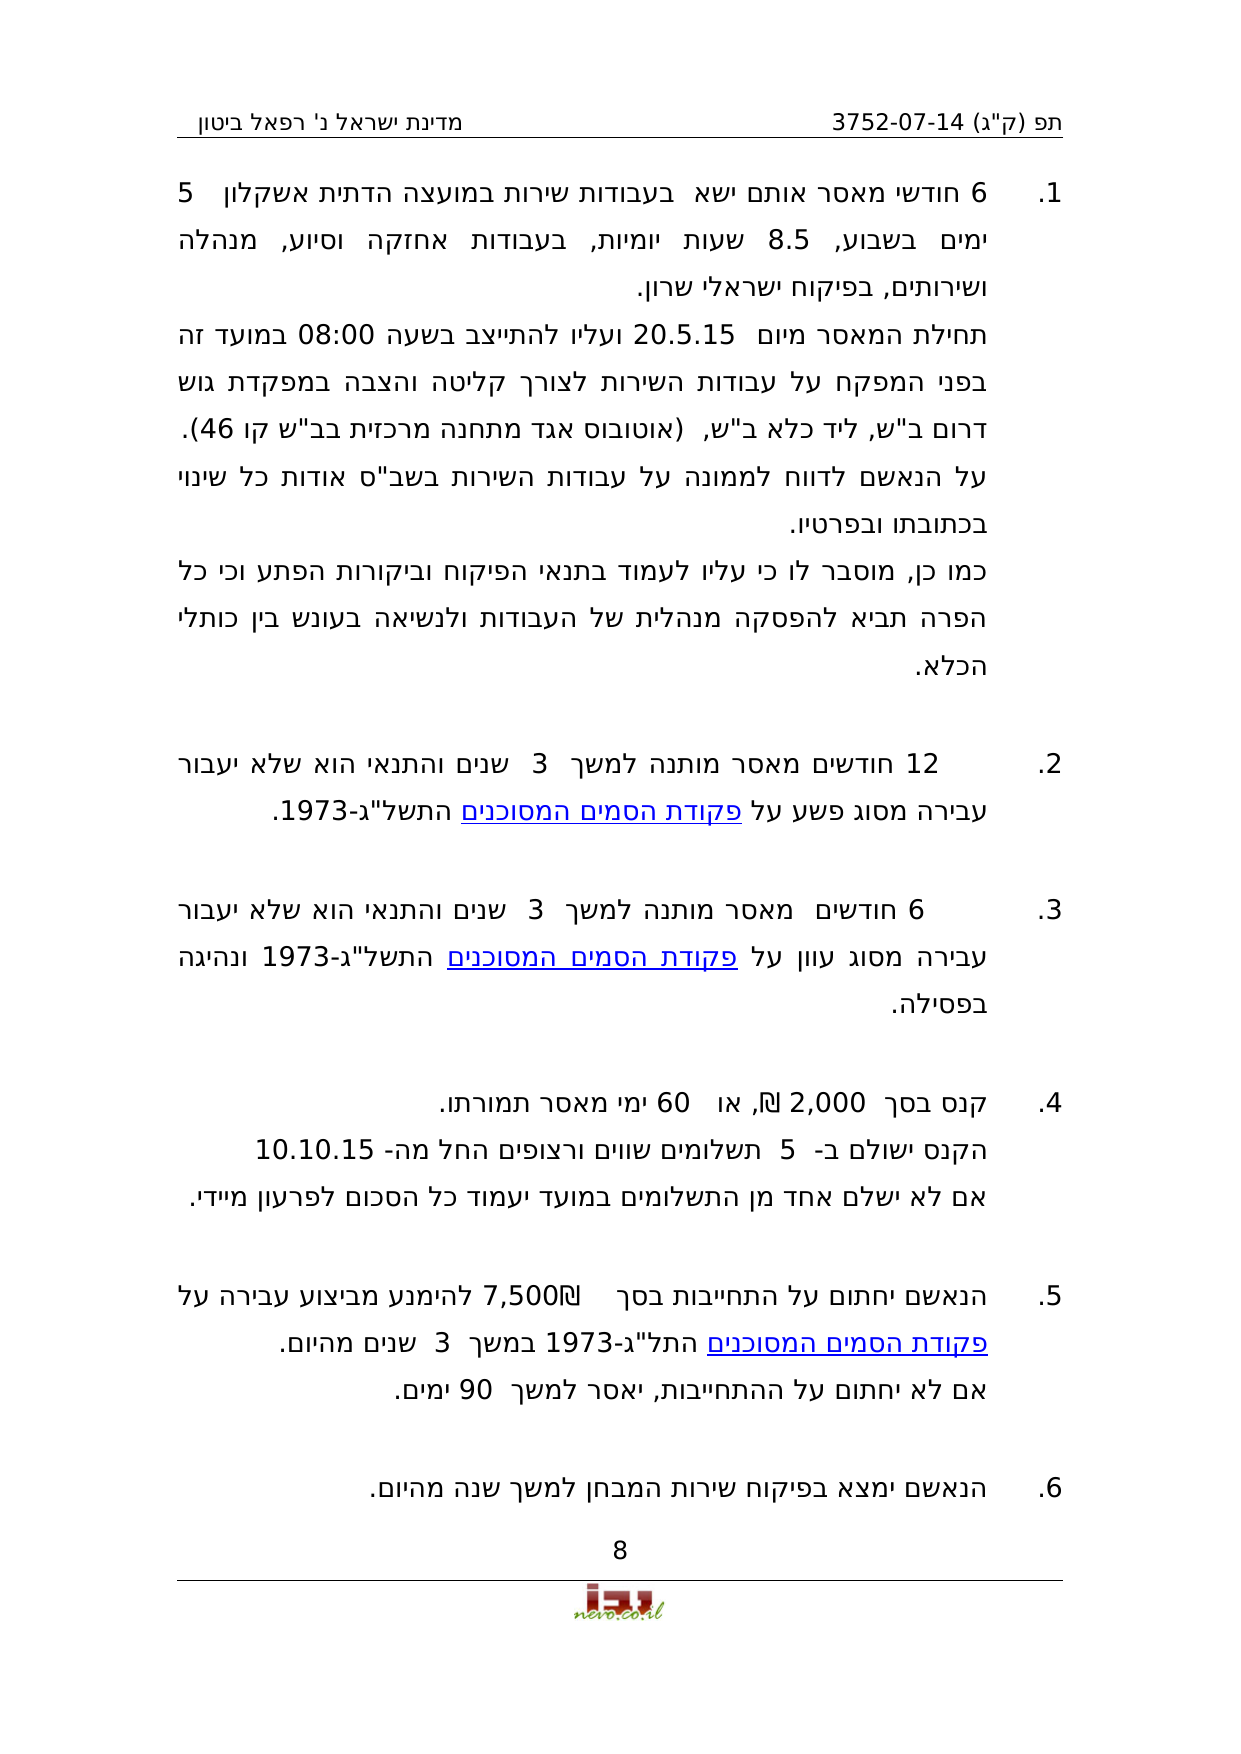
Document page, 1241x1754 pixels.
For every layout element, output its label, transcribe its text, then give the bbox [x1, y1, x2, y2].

text 2. 12 חודשים מאסר מותנה למשך 3 שנים והתנאי הוא שלא יעבור עבירה מסוג פשע על פקודת הסמים המסוכנים התשל"ג-1973. [177, 748, 1063, 827]
text תחילת המאסר מיום 20.5.15 ועליו להתייצב בשעה 08:00 במועד זה בפני המפקח על עבודות השירות לצורך קליטה והצבה במפקדת גוש דרום ב"ש, ליד כלא ב"ש, (אוטובוס אגד מתחנה מרכזית בב"ש קו 46). [177, 319, 988, 445]
text 3. 6 חודשים מאסר מותנה למשך 3 שנים והתנאי הוא שלא יעבור עבירה מסוג עוון על פקודת הסמים המסוכנים התשל"ג-1973 ונהיגה בפסילה. [177, 894, 1063, 1020]
text אם לא ישלם אחד מן התשלומים במועד יעמוד כל הסכום לפרעון מיידי. [177, 1182, 1063, 1213]
text 6. הנאשם ימצא בפיקוח שירות המבחן למשך שנה מהיום. [177, 1473, 1063, 1504]
text הקנס ישולם ב- 5 תשלומים שווים ורצופים החל מה- 10.10.15 [177, 1134, 1063, 1166]
text 5. הנאשם יחתום על התחייבות בסך 7,500₪ להימנע מביצוע עבירה על פקודת הסמים המסוכנים התל"ג-1973 במשך 3 שנים מהיום. [177, 1280, 1063, 1359]
text 4. קנס בסך 2,000 ₪, או 60 ימי מאסר תמורתו. [177, 1087, 1063, 1118]
text על הנאשם לדווח לממונה על עבודות השירות בשב"ס אודות כל שינוי בכתובתו ובפרטיו. [177, 461, 988, 540]
picture [574, 1583, 666, 1621]
text אם לא יחתום על ההתחייבות, יאסר למשך 90 ימים. [177, 1374, 1063, 1406]
text כמו כן, מוסבר לו כי עליו לעמוד בתנאי הפיקוח וביקורות הפתע וכי כל הפרה תביא להפסקה מנהלית של העבודות ולנשיאה בעונש בין כותלי הכלא. [177, 556, 988, 682]
text 1. 6 חודשי מאסר אותם ישא בעבודות שירות במועצה הדתית אשקלון 5 ימים בשבוע, 8.5 שעות יומיות, בעבודות אחזקה וסיוע, מנהלה ושירותים, בפיקוח ישראלי שרון. [177, 177, 1063, 303]
